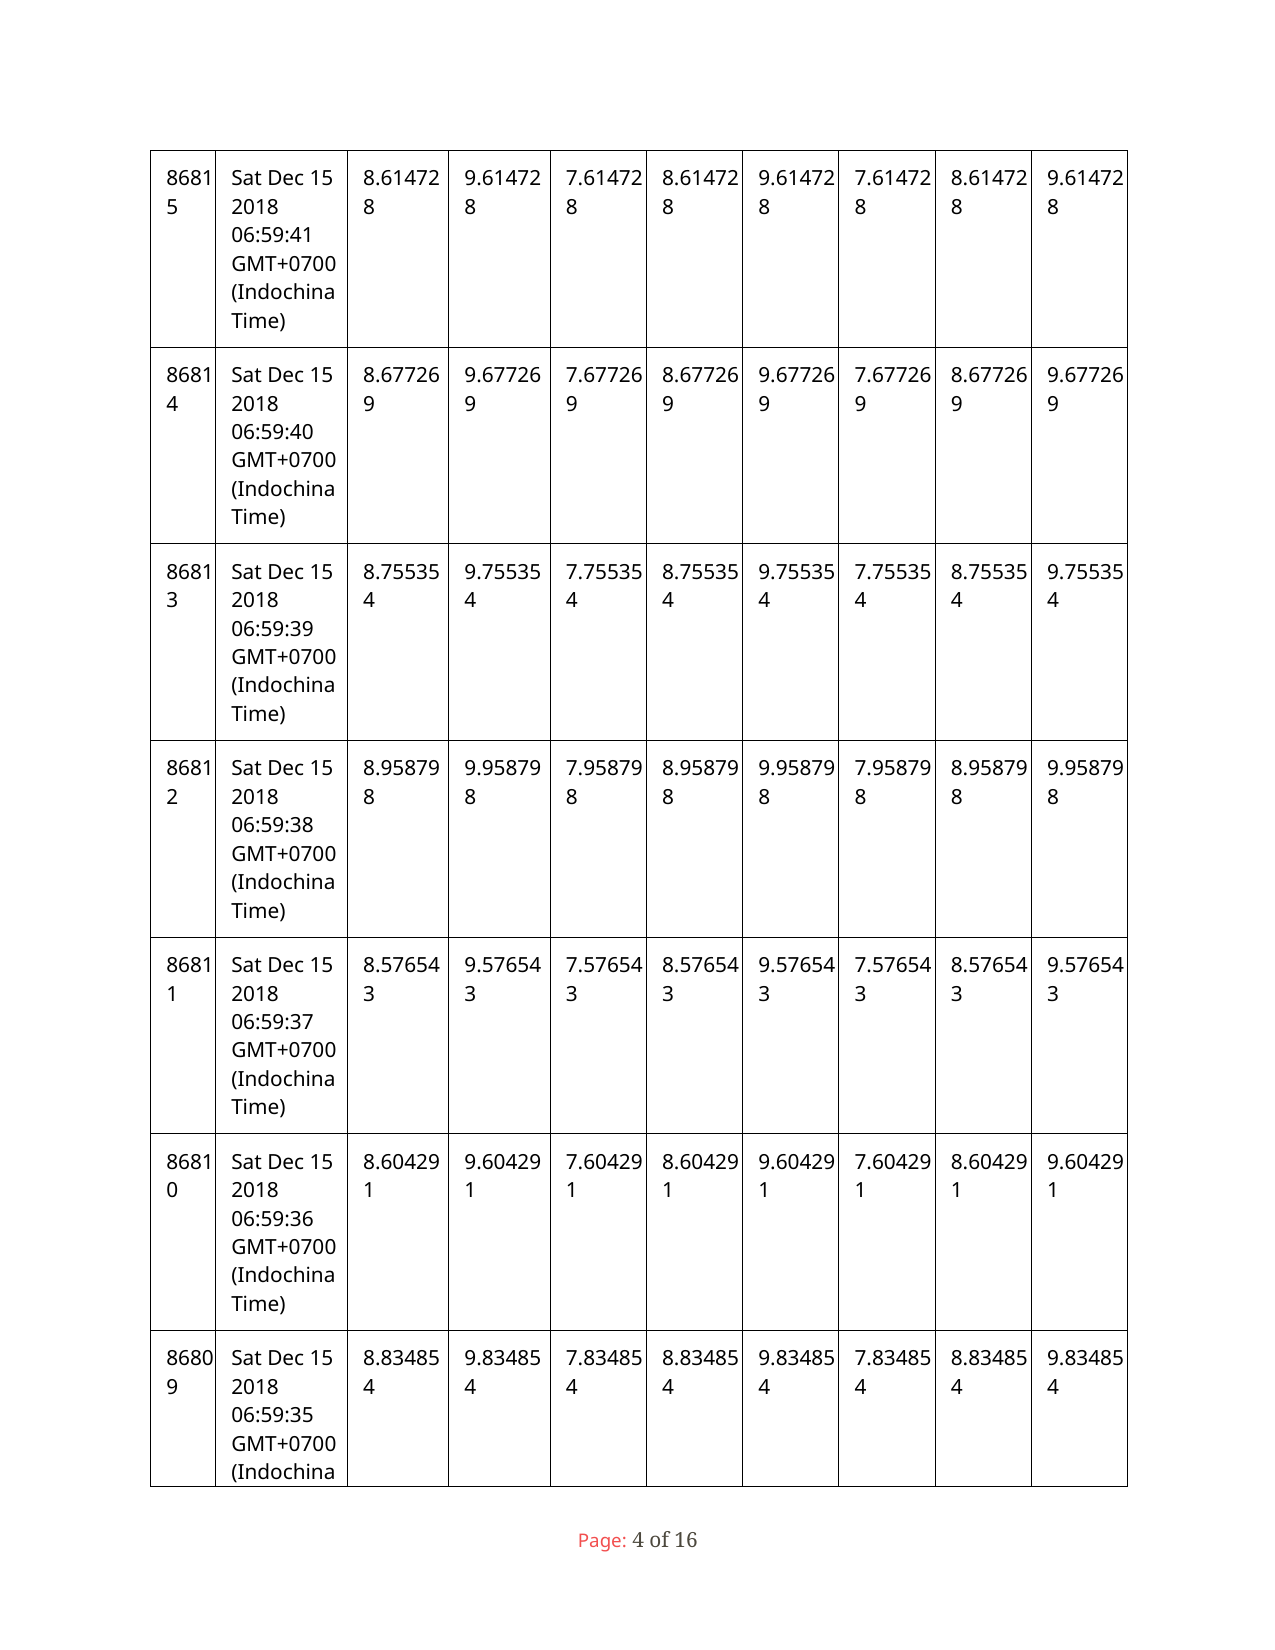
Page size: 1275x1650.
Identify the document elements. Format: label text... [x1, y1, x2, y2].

table_cell 9.614728 [1032, 151, 1127, 347]
table_cell Sat Dec 15 2018 06:59:40 GMT+0700 (Indochina Time) [216, 348, 347, 543]
table_cell 8.576543 [647, 938, 742, 1133]
table_cell 9.614728 [743, 151, 838, 347]
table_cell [216, 1331, 347, 1486]
table_cell 9.755354 [449, 544, 550, 740]
table_cell Sat Dec 15 2018 06:59:37 GMT+0700 (Indochina Time) [216, 938, 347, 1133]
table_cell 8.614728 [647, 151, 742, 347]
table_cell 8.834854 [348, 1331, 448, 1486]
table_cell 8.755354 [936, 544, 1031, 740]
table_cell 9.834854 [1032, 1331, 1127, 1486]
table_cell 7.576543 [839, 938, 935, 1133]
table_cell 86815 [151, 151, 215, 347]
table_cell 8.958798 [348, 741, 448, 937]
table_cell 7.958798 [551, 741, 646, 937]
table_cell 9.834854 [743, 1331, 838, 1486]
table_cell 9.576543 [449, 938, 550, 1133]
table_cell 9.604291 [449, 1134, 550, 1330]
table_cell 7.755354 [839, 544, 935, 740]
table_cell 9.958798 [743, 741, 838, 937]
table_cell 7.614728 [551, 151, 646, 347]
table_cell 86812 [151, 741, 215, 937]
table_cell 8.834854 [647, 1331, 742, 1486]
table_cell 7.576543 [551, 938, 646, 1133]
table_cell 7.677269 [551, 348, 646, 543]
table_cell 8.677269 [936, 348, 1031, 543]
table_cell 7.604291 [551, 1134, 646, 1330]
table_cell 7.834854 [551, 1331, 646, 1486]
table_cell 9.677269 [449, 348, 550, 543]
table_cell 7.614728 [839, 151, 935, 347]
table_cell 8.677269 [348, 348, 448, 543]
table_cell 8.614728 [348, 151, 448, 347]
table_cell 8.958798 [936, 741, 1031, 937]
table_cell 7.958798 [839, 741, 935, 937]
table_cell Sat Dec 15 2018 06:59:41 GMT+0700 (Indochina Time) [216, 151, 347, 347]
table_cell Sat Dec 15 2018 06:59:38 GMT+0700 (Indochina Time) [216, 741, 347, 937]
table_cell 9.677269 [1032, 348, 1127, 543]
table_cell 8.755354 [647, 544, 742, 740]
table_cell 8.958798 [647, 741, 742, 937]
table_cell 9.614728 [449, 151, 550, 347]
table_cell 86814 [151, 348, 215, 543]
table_cell 9.576543 [743, 938, 838, 1133]
table_cell 8.576543 [936, 938, 1031, 1133]
table_cell 86813 [151, 544, 215, 740]
table_cell 8.755354 [348, 544, 448, 740]
table_cell 8.834854 [936, 1331, 1031, 1486]
table_cell 9.604291 [1032, 1134, 1127, 1330]
table_cell 7.677269 [839, 348, 935, 543]
table_cell 7.834854 [839, 1331, 935, 1486]
table_cell 8.604291 [936, 1134, 1031, 1330]
table_cell Sat Dec 15 2018 06:59:36 GMT+0700 (Indochina Time) [216, 1134, 347, 1330]
table_cell 8.677269 [647, 348, 742, 543]
table_cell 9.604291 [743, 1134, 838, 1330]
table_cell 8.614728 [936, 151, 1031, 347]
table_cell 9.958798 [1032, 741, 1127, 937]
table_cell 7.755354 [551, 544, 646, 740]
table_cell 86811 [151, 938, 215, 1133]
table_cell 8.576543 [348, 938, 448, 1133]
table_cell 9.677269 [743, 348, 838, 543]
table_cell 9.834854 [449, 1331, 550, 1486]
table_cell 86809 [151, 1331, 215, 1486]
table_cell 9.958798 [449, 741, 550, 937]
table_cell 9.755354 [1032, 544, 1127, 740]
table_cell 9.576543 [1032, 938, 1127, 1133]
table_cell 86810 [151, 1134, 215, 1330]
table_cell 7.604291 [839, 1134, 935, 1330]
table_cell 9.755354 [743, 544, 838, 740]
table_cell 8.604291 [348, 1134, 448, 1330]
table_cell 8.604291 [647, 1134, 742, 1330]
table_cell Sat Dec 15 2018 06:59:39 GMT+0700 (Indochina Time) [216, 544, 347, 740]
